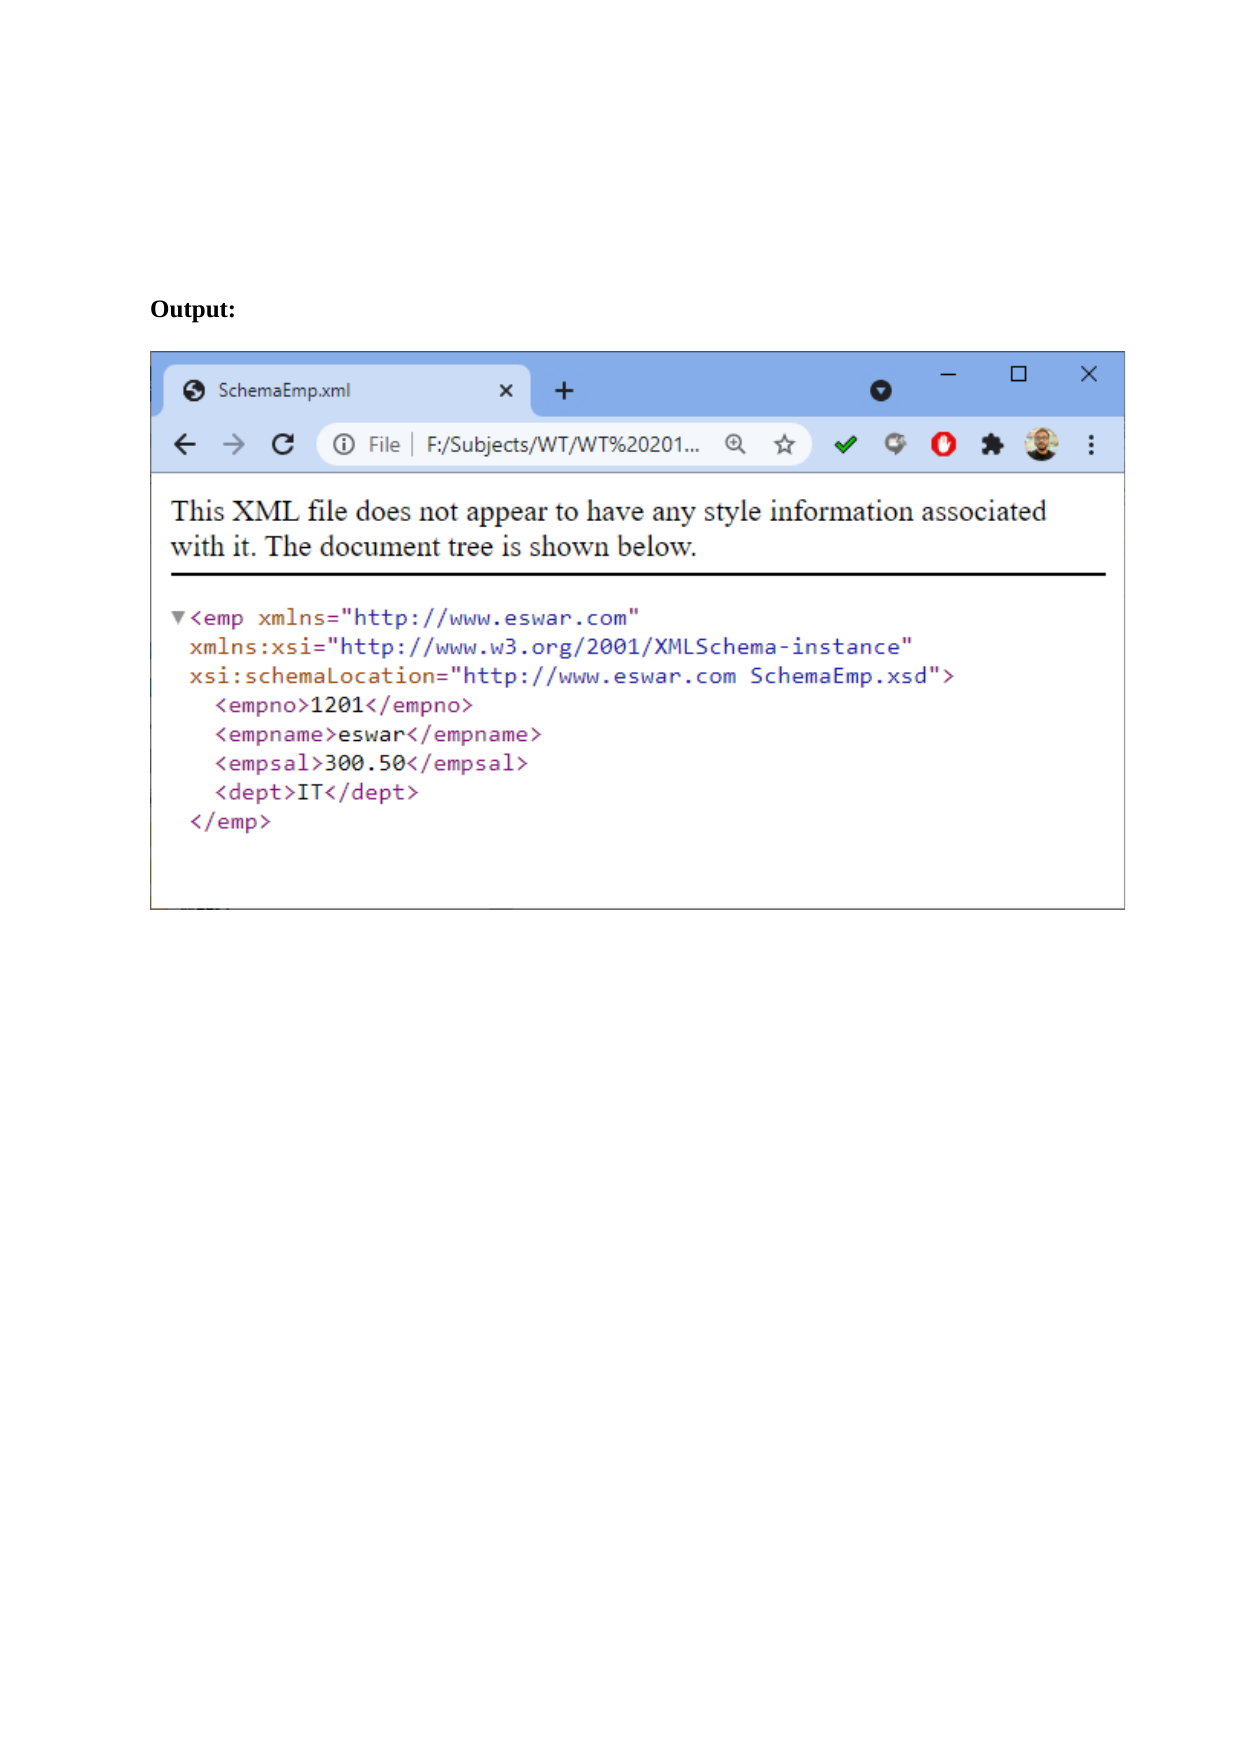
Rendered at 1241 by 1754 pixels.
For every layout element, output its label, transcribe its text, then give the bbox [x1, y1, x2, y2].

text Output: [150, 294, 1090, 322]
picture [150, 351, 1125, 910]
